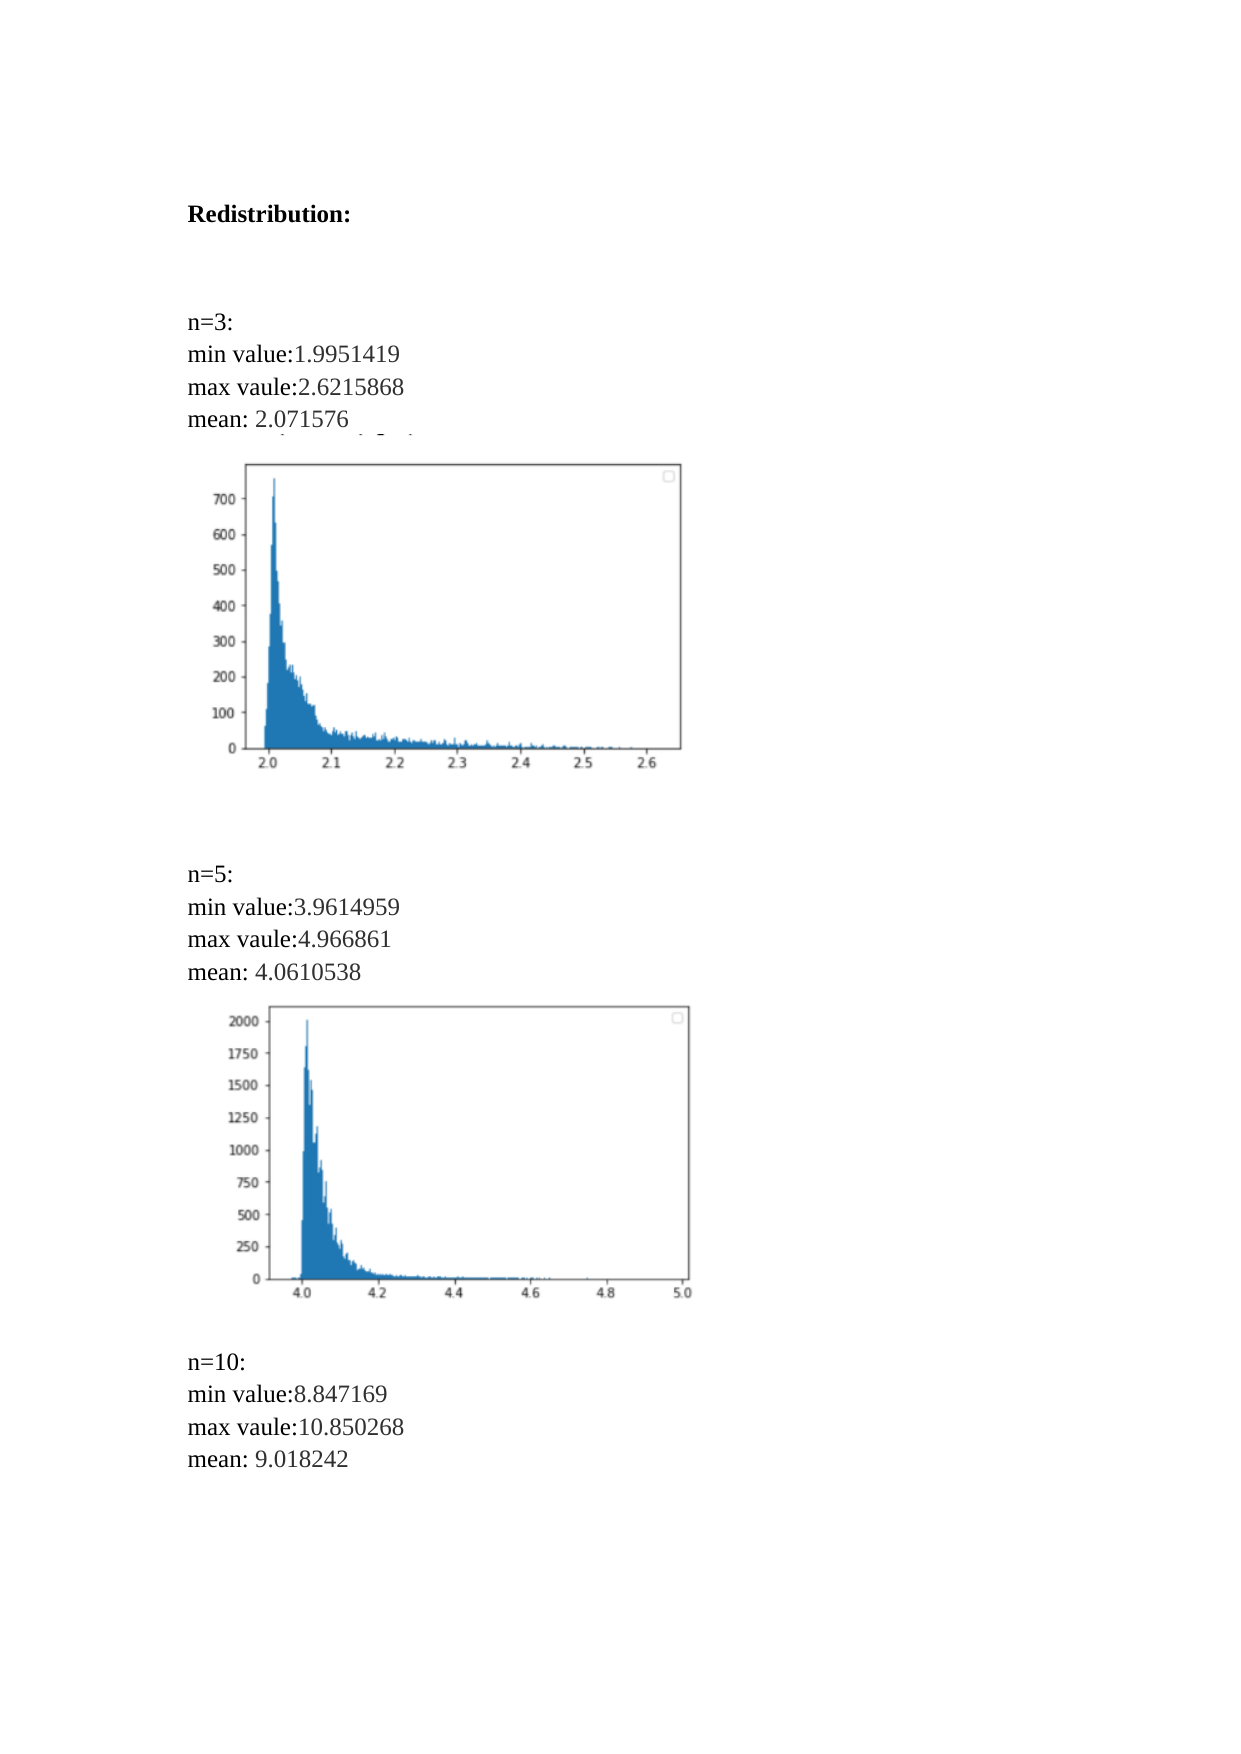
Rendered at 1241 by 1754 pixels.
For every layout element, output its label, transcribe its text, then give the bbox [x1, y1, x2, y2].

picture [187, 987, 718, 1305]
text mean: 2.071576 [187, 402, 1053, 435]
text min value:8.847169 [187, 1377, 1053, 1410]
text n=5: [187, 857, 1053, 890]
text mean: 4.0610538 [187, 955, 1053, 987]
subtitle Redistribution: [187, 197, 1053, 230]
text max vaule:4.966861 [187, 922, 1053, 955]
text min value:3.9614959 [187, 890, 1053, 922]
text mean: 9.018242 [187, 1442, 1053, 1475]
text max vaule:2.6215868 [187, 370, 1053, 402]
text min value:1.9951419 [187, 337, 1053, 370]
picture [187, 434, 709, 795]
text n=3: [187, 305, 1053, 337]
text n=10: [187, 1345, 1053, 1377]
text max vaule:10.850268 [187, 1410, 1053, 1442]
